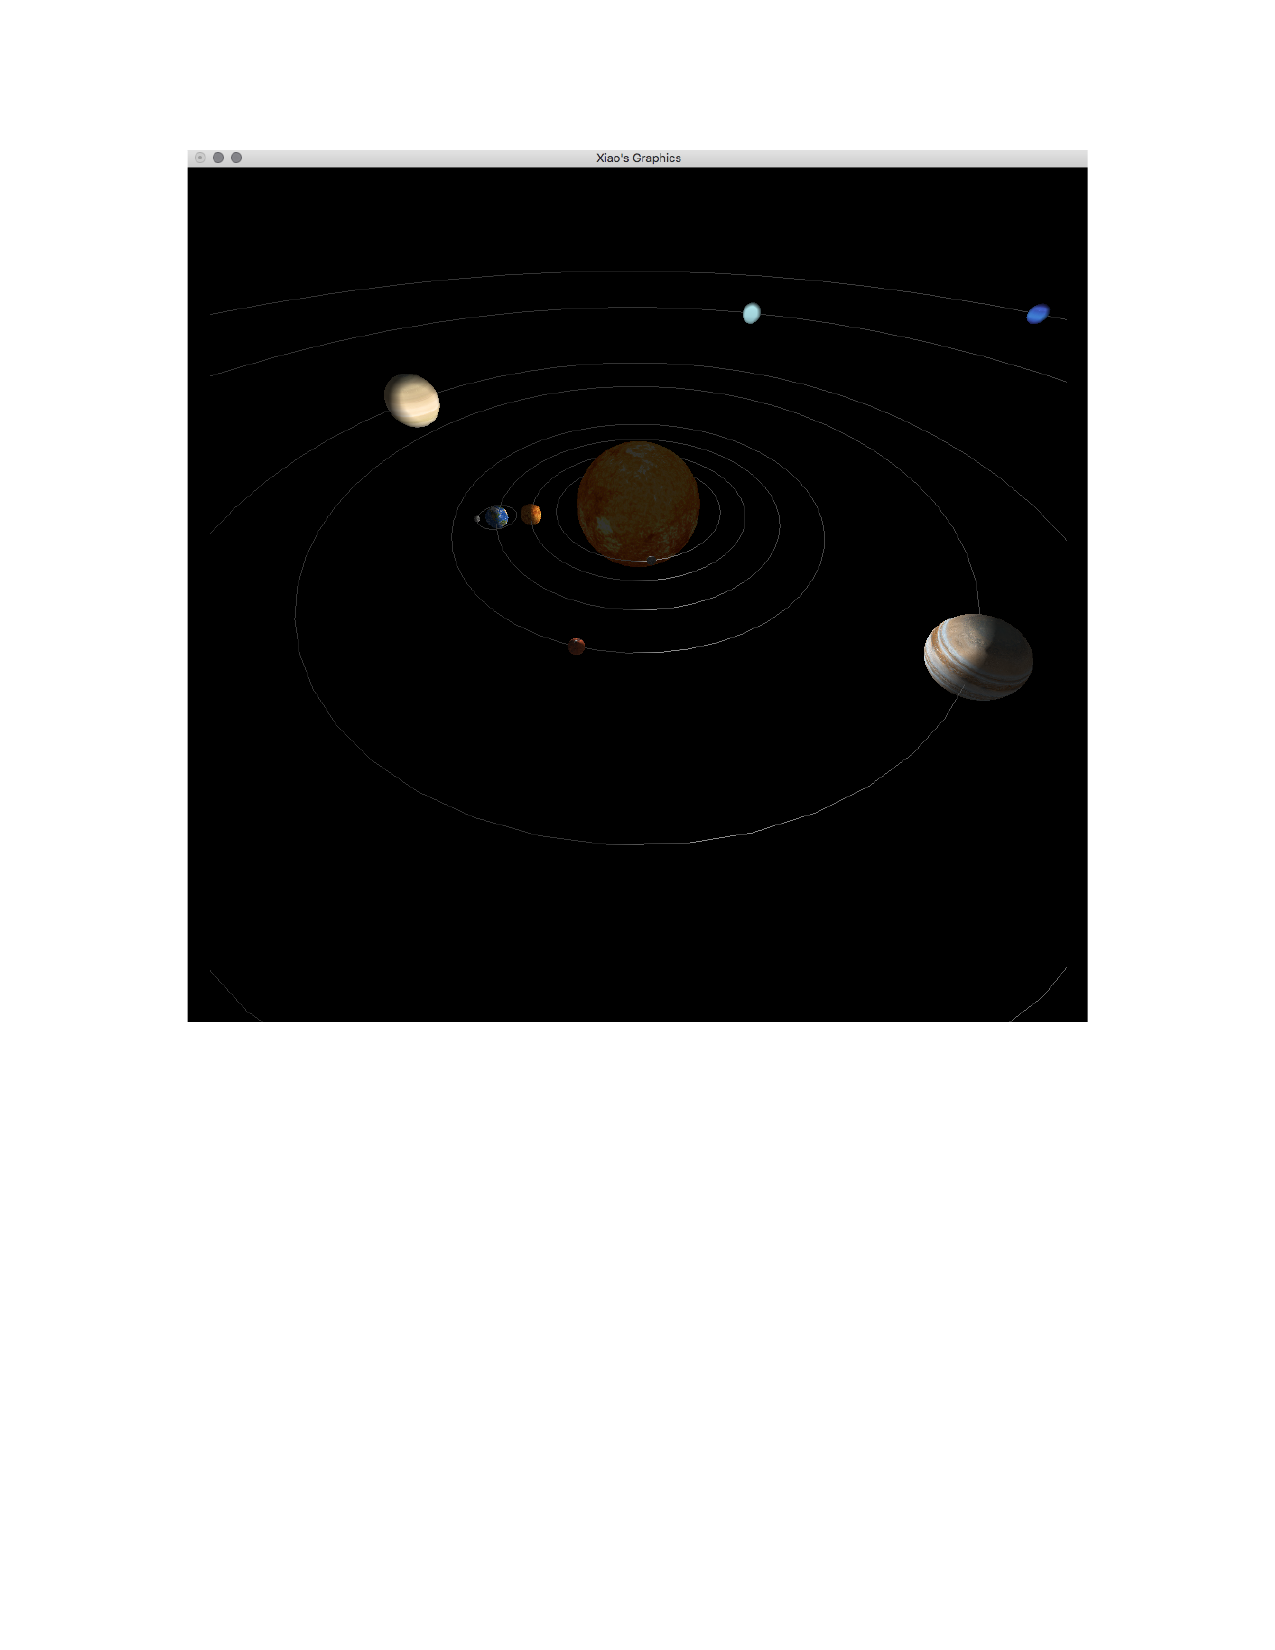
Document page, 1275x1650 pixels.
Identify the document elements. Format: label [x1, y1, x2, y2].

picture [187, 150, 1088, 1022]
